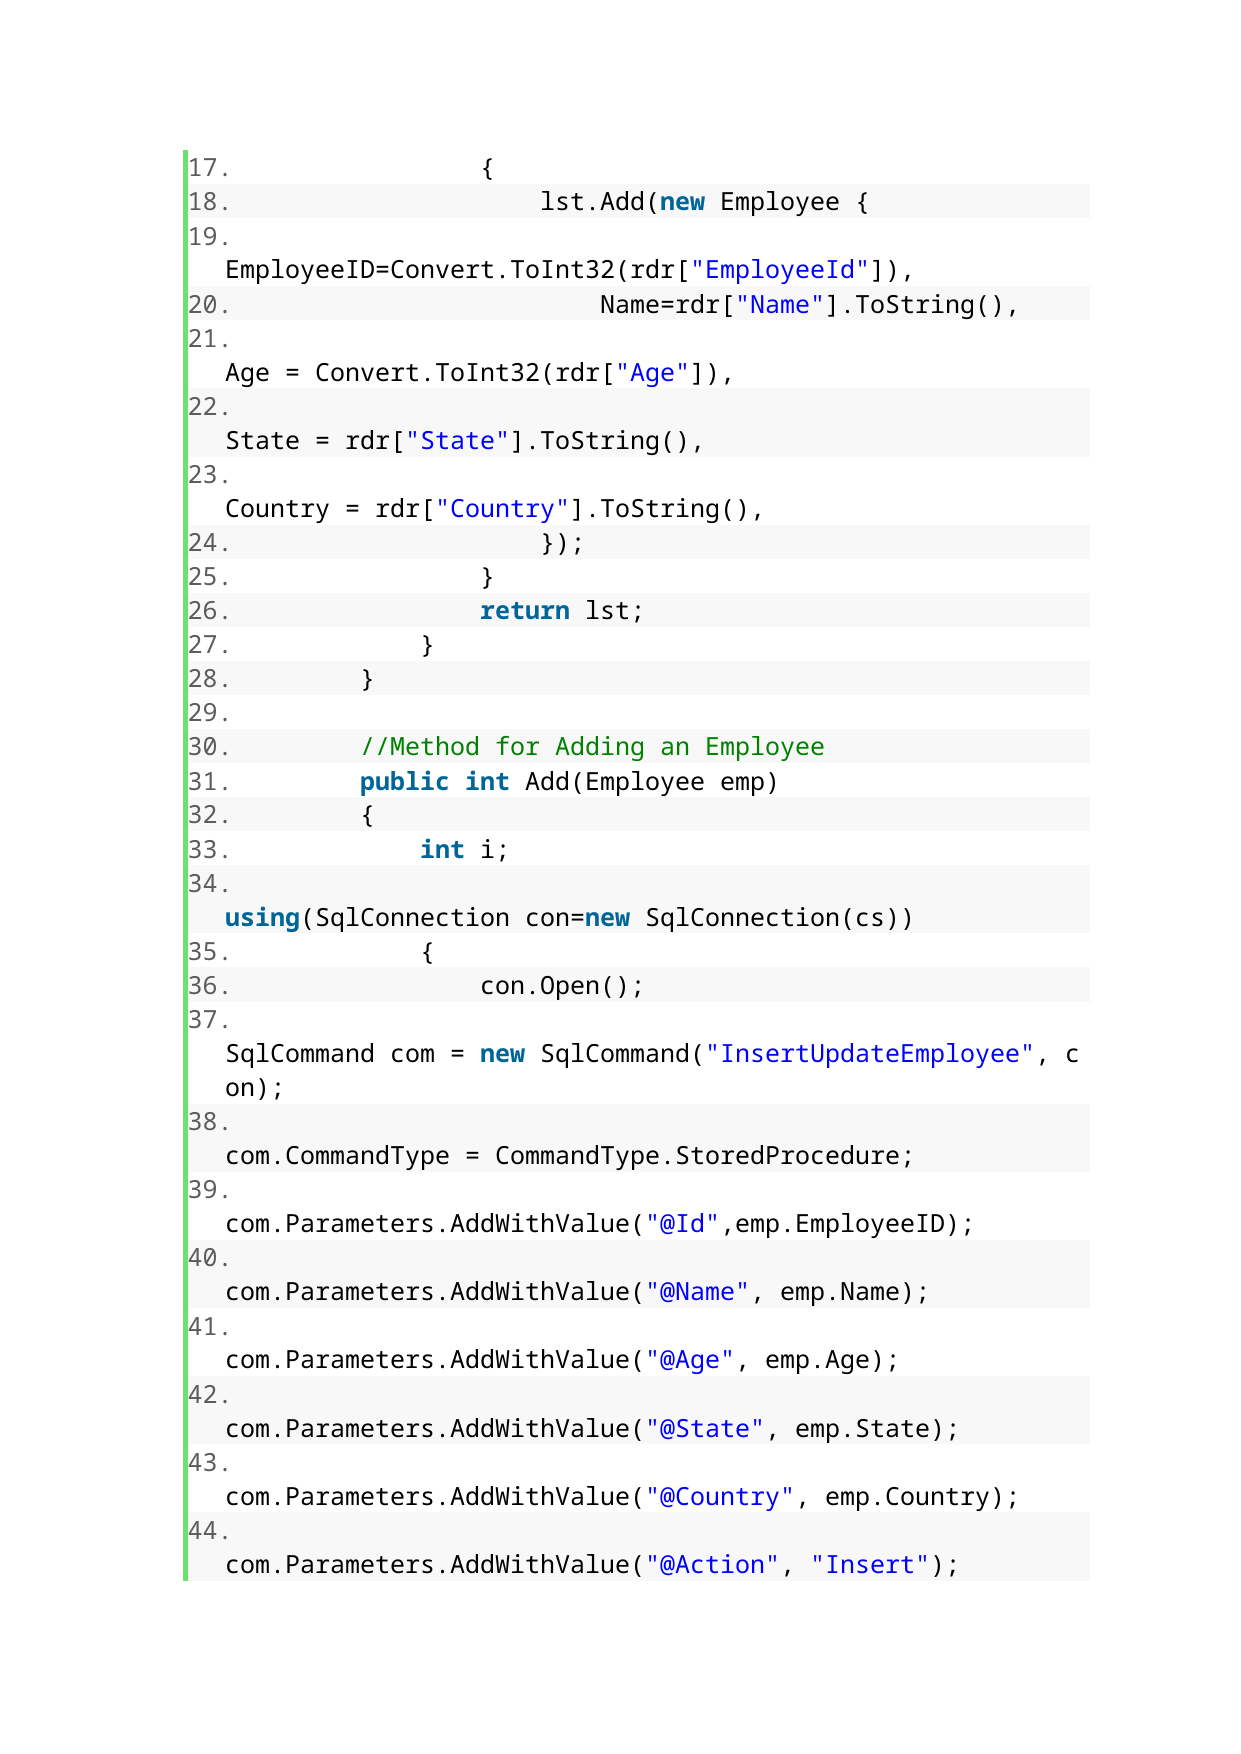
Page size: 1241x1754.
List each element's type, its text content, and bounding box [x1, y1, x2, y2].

list } [188, 627, 1090, 661]
list { [188, 797, 1090, 831]
list com.Parameters.AddWithValue("@Name", emp.Name); [188, 1240, 1090, 1308]
list } [188, 661, 1090, 695]
list com.Parameters.AddWithValue("@Age", emp.Age); [188, 1308, 1090, 1376]
list public int Add(Employee emp) [188, 763, 1090, 797]
list return lst; [188, 593, 1090, 627]
list using(SqlConnection con=new SqlConnection(cs)) [188, 865, 1090, 933]
list State = rdr["State"].ToString(), [188, 388, 1090, 457]
list } [188, 559, 1090, 593]
list { [188, 933, 1090, 967]
list Age = Convert.ToInt32(rdr["Age"]), [188, 320, 1090, 388]
list com.Parameters.AddWithValue("@Country", emp.Country); [188, 1444, 1090, 1512]
list con.Open(); [188, 967, 1090, 1002]
list com.Parameters.AddWithValue("@Action", "Insert"); [188, 1512, 1090, 1581]
list Name=rdr["Name"].ToString(), [188, 286, 1090, 320]
list }); [188, 525, 1090, 559]
list //Method for Adding an Employee [188, 729, 1090, 763]
list Country = rdr["Country"].ToString(), [188, 457, 1090, 525]
list com.Parameters.AddWithValue("@Id",emp.EmployeeID); [188, 1172, 1090, 1240]
list EmployeeID=Convert.ToInt32(rdr["EmployeeId"]), [188, 218, 1090, 286]
list com.CommandType = CommandType.StoredProcedure; [188, 1104, 1090, 1172]
list com.Parameters.AddWithValue("@State", emp.State); [188, 1376, 1090, 1444]
list { [188, 150, 1090, 184]
list SqlCommand com = new SqlCommand("InsertUpdateEmployee", con); [188, 1002, 1090, 1104]
list lst.Add(new Employee { [188, 184, 1090, 218]
list int i; [188, 831, 1090, 865]
